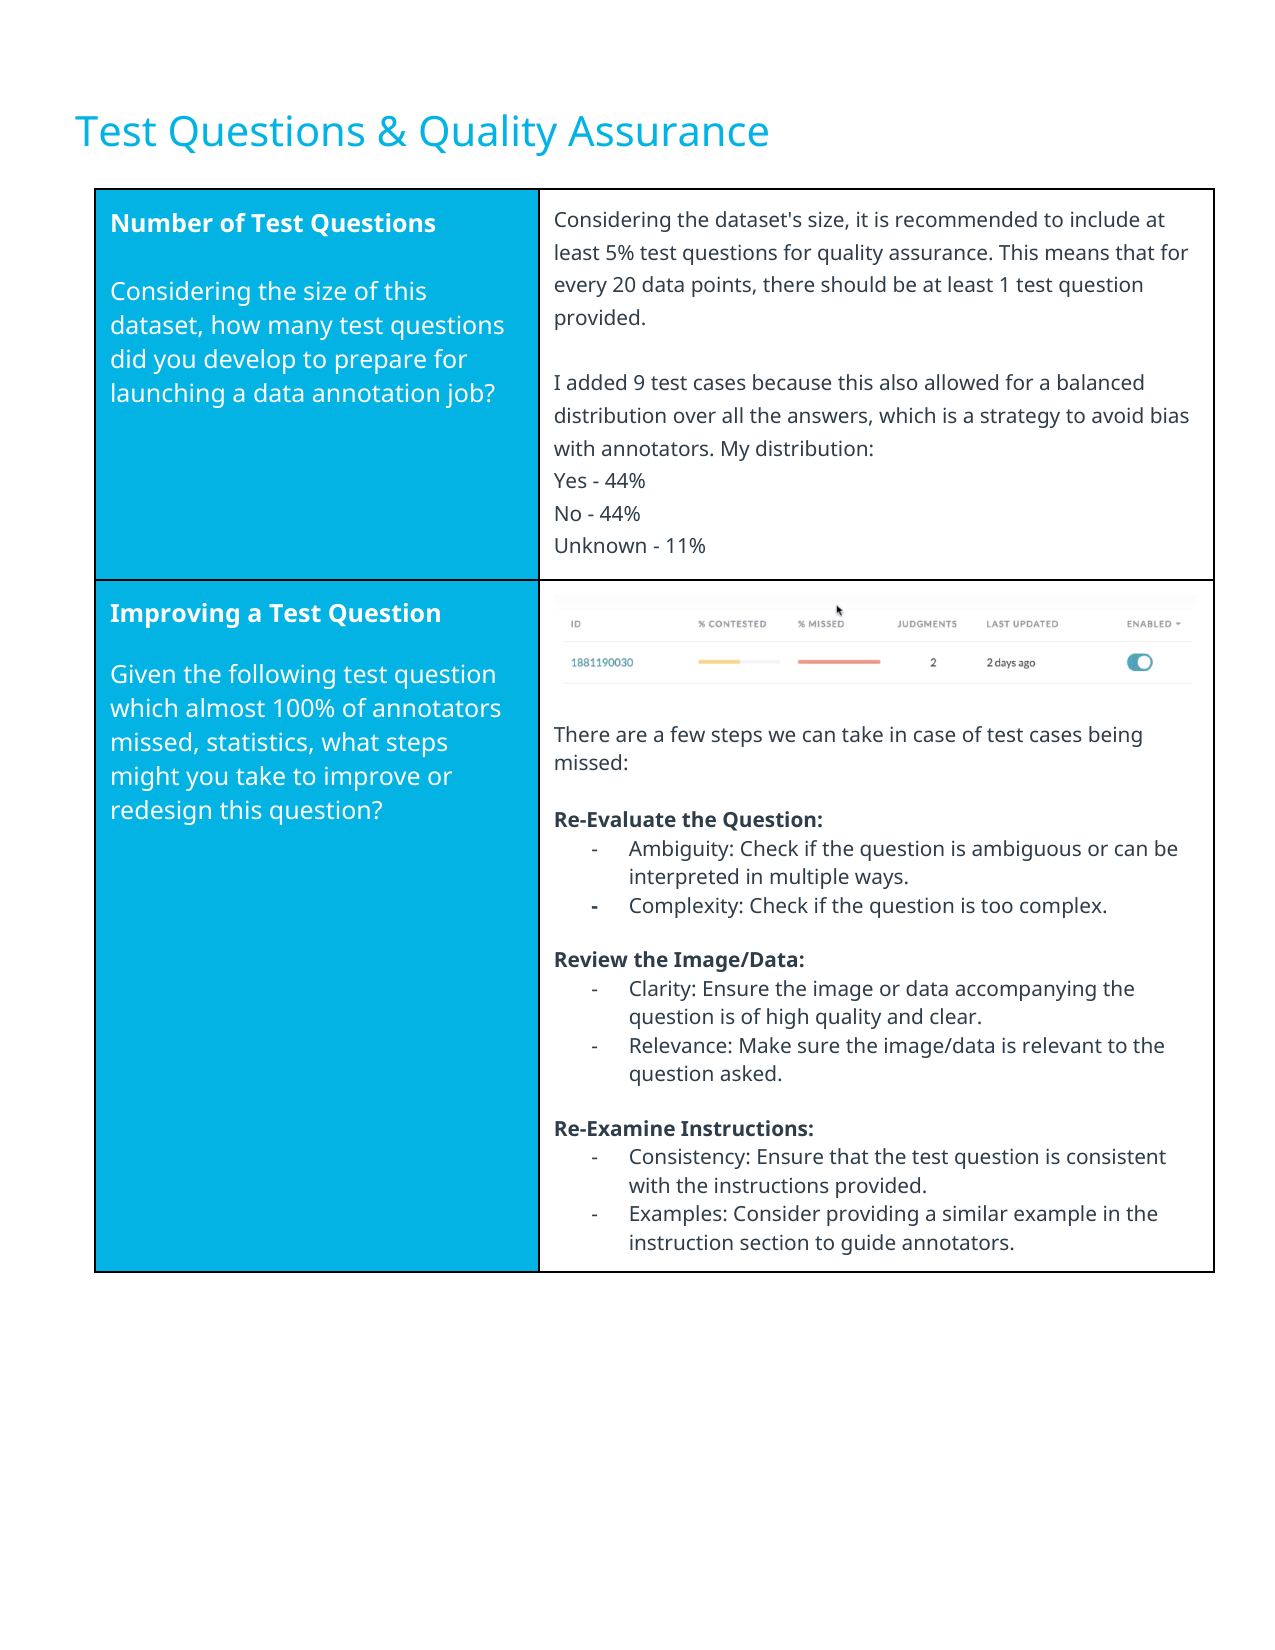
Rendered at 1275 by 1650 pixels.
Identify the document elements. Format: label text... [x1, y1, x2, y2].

picture [553, 595, 1198, 692]
subtitle Test Questions & Quality Assurance [75, 101, 1200, 158]
table_cell There are a few steps we can take in case of test cases being missed: Re-Evaluate the Question: Ambiguity: Check if the question is ambiguous or can be interpreted in multiple ways. Complexity: Check if the question is too complex. Review the Image/Data: Clarity: Ensure the image or data accompanying the question is of high quality and clear. Relevance: Make sure the image/data is relevant to the question asked. Re-Examine Instructions: Consistency: Ensure that the test question is consistent with the instructions provided. Examples: Consider providing a similar example in the instruction section to guide annotators. [540, 581, 1213, 1271]
table_cell Improving a Test Question Given the following test question which almost 100% of annotators missed, statistics, what steps might you take to improve or redesign this question? [96, 581, 538, 1271]
table_header Considering the dataset's size, it is recommended to include at least 5% test questions for quality assurance. This means that for every 20 data points, there should be at least 1 test question provided. I added 9 test cases because this also allowed for a balanced distribution over all the answers, which is a strategy to avoid bias with annotators. My distribution: Yes - 44% No - 44% Unknown - 11% [540, 190, 1213, 579]
table_header Number of Test Questions Considering the size of this dataset, how many test questions did you develop to prepare for launching a data annotation job? [96, 190, 538, 579]
